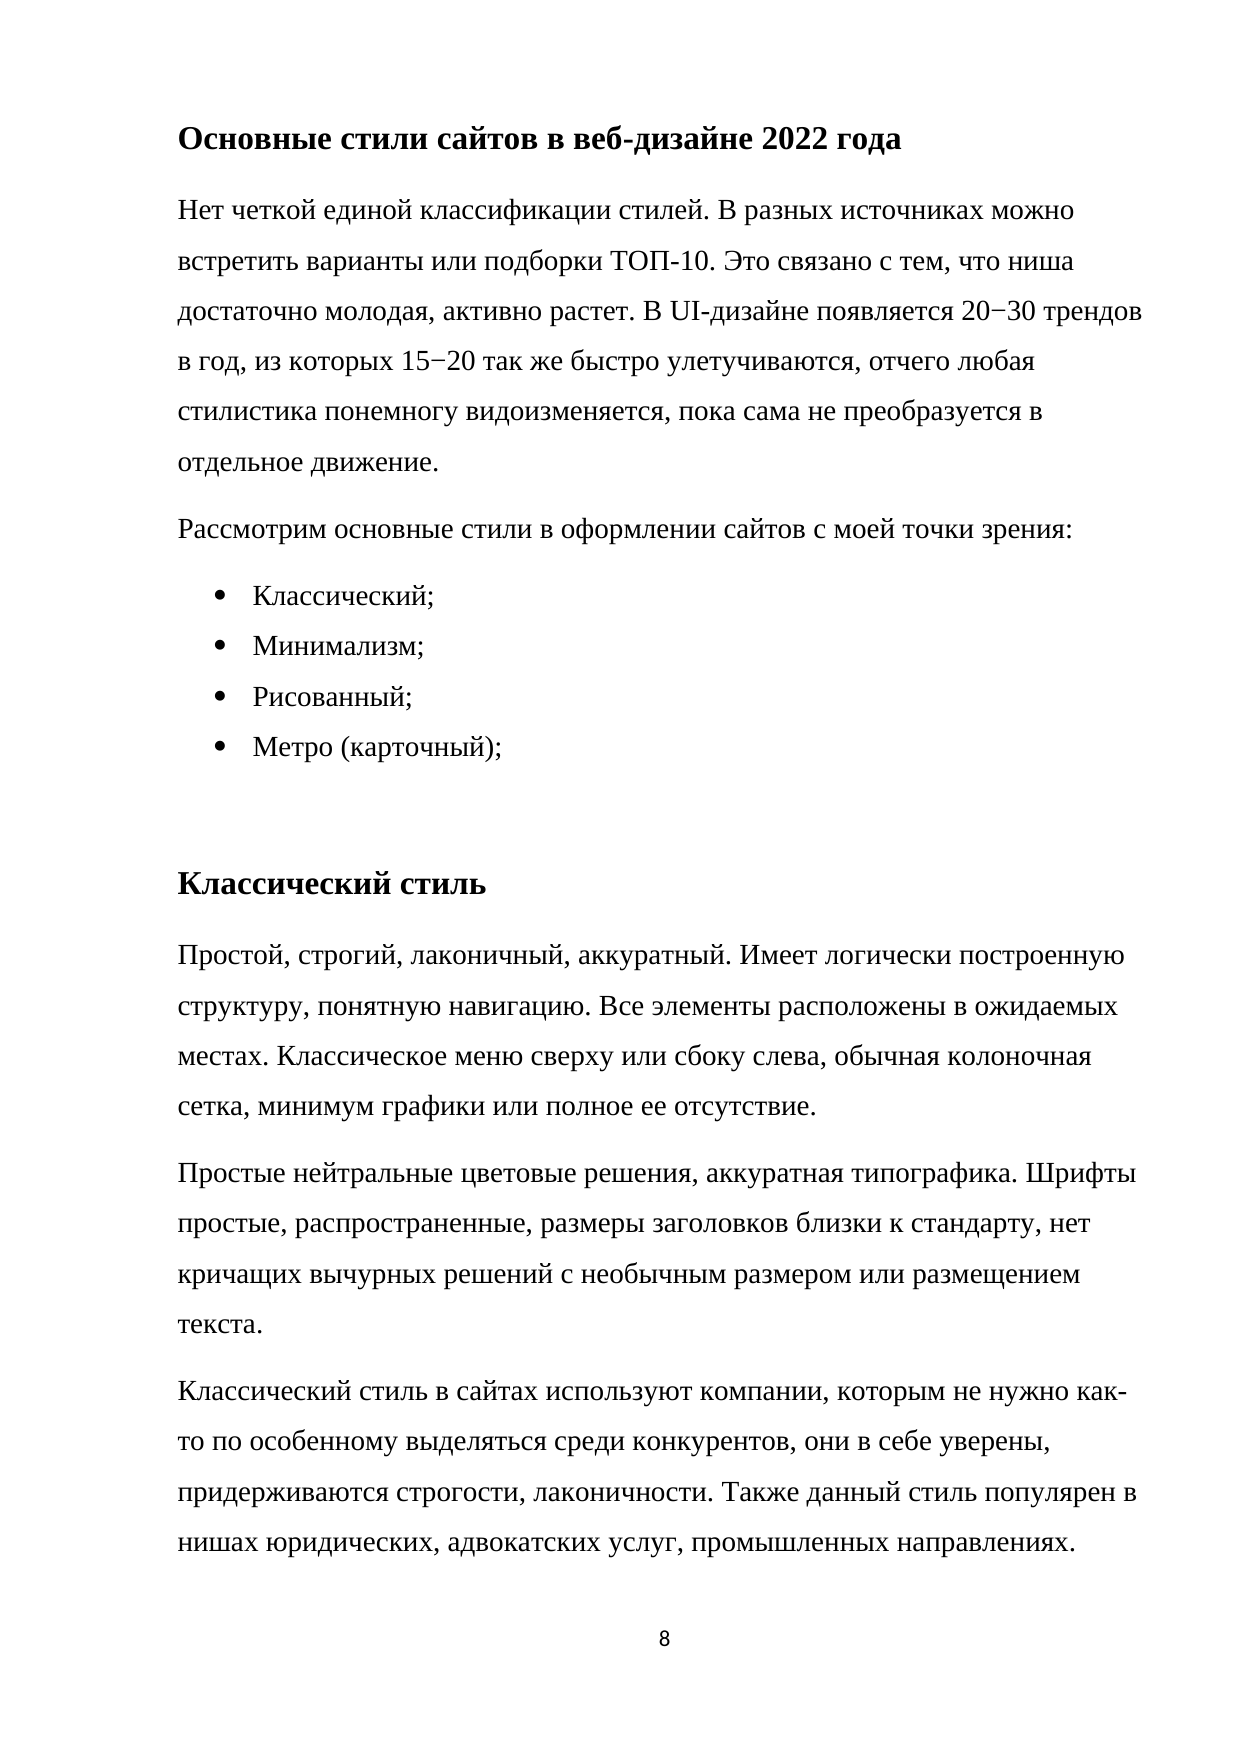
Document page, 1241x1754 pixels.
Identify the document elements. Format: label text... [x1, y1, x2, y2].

text Нет четкой единой классификации стилей. В разных источниках можно встретить варианты или подборки ТОП-10. Это связано с тем, что ниша достаточно молодая, активно растет. В UI‑дизайне появляется 20−30 трендов в год, из которых 15−20 так же быстро улетучиваются, отчего любая стилистика понемногу видоизменяется, пока сама не преобразуется в отдельное движение. [177, 192, 1152, 477]
text Рассмотрим основные стили в оформлении сайтов с моей точки зрения: [177, 511, 1152, 544]
text Классический стиль [177, 863, 1152, 901]
list Классический; [215, 578, 1152, 611]
text Основные стили сайтов в веб‑дизайне 2022 года [177, 118, 1152, 156]
list Метро (карточный); [215, 729, 1152, 763]
text Простой, строгий, лаконичный, аккуратный. Имеет логически построенную структуру, понятную навигацию. Все элементы расположены в ожидаемых местах. Классическое меню сверху или сбоку слева, обычная колоночная сетка, минимум графики или полное ее отсутствие. [177, 937, 1152, 1122]
text Простые нейтральные цветовые решения, аккуратная типографика. Шрифты простые, распространенные, размеры заголовков близки к стандарту, нет кричащих вычурных решений с необычным размером или размещением текста. [177, 1155, 1152, 1340]
list Рисованный; [215, 679, 1152, 712]
text Классический стиль в сайтах используют компании, которым не нужно как-то по особенному выделяться среди конкурентов, они в себе уверены, придерживаются строгости, лаконичности. Также данный стиль популярен в нишах юридических, адвокатских услуг, промышленных направлениях. [177, 1373, 1152, 1558]
list Минимализм; [215, 628, 1152, 662]
